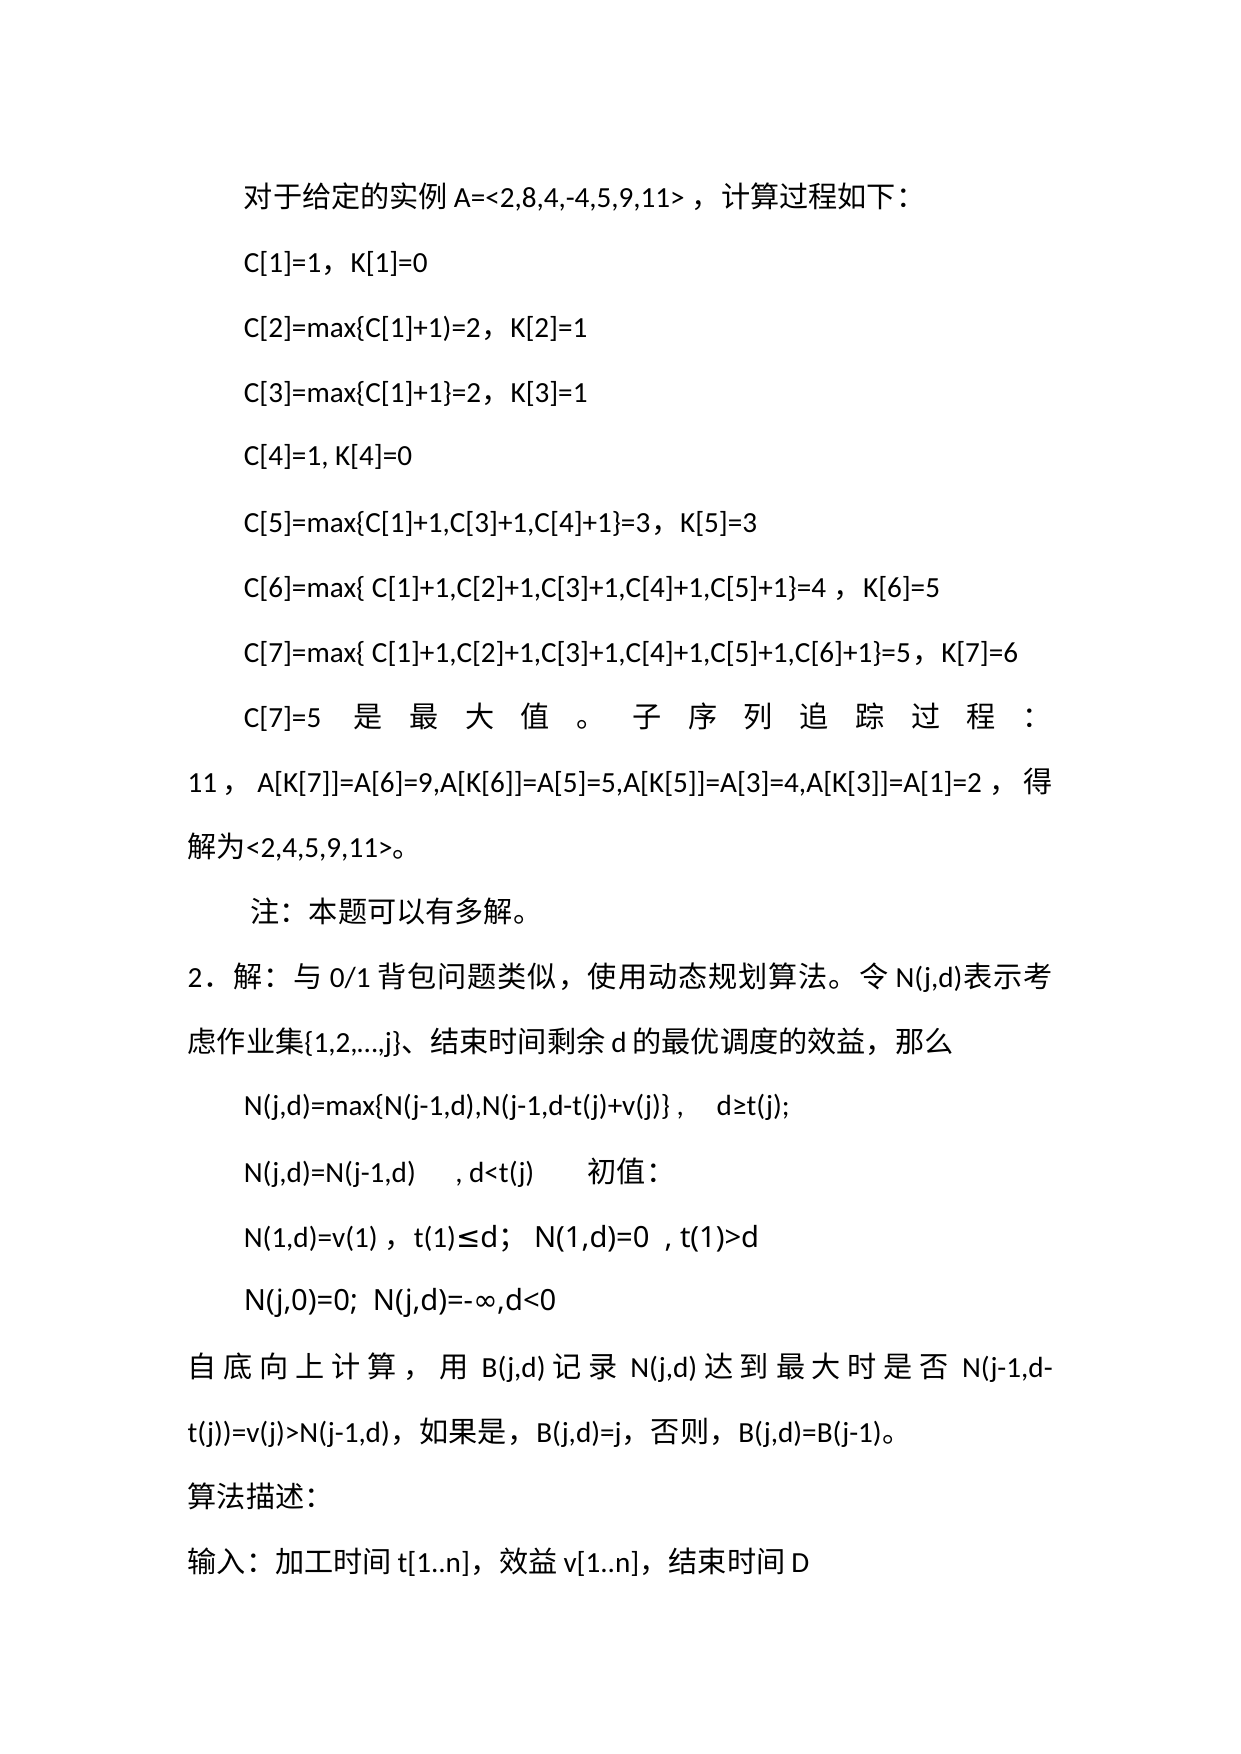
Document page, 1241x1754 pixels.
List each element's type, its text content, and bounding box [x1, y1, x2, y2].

text C[7]=max{ C[1]+1,C[2]+1,C[3]+1,C[4]+1,C[5]+1,C[6]+1}=5，K[7]=6 [187, 617, 1053, 682]
text 注：本题可以有多解。 [187, 877, 1053, 942]
text 算法描述： [187, 1462, 1053, 1527]
text N(j,d)=max{N(j-1,d),N(j-1,d-t(j)+v(j)} , d≥t(j); [187, 1072, 1053, 1137]
text C[5]=max{C[1]+1,C[3]+1,C[4]+1}=3，K[5]=3 [187, 487, 1053, 552]
text C[2]=max{C[1]+1)=2，K[2]=1 [187, 292, 1053, 357]
text C[3]=max{C[1]+1}=2，K[3]=1 [187, 357, 1053, 422]
text C[1]=1，K[1]=0 [187, 227, 1053, 292]
text N(j,d)=N(j-1,d) , d<t(j) 初值： [187, 1137, 1053, 1202]
text 自底向上计算，用B(j,d)记录N(j,d)达到最大时是否N(j-1,d-t(j))=v(j)>N(j-1,d)，如果是，B(j,d)=j，否则，B(j,d)=B(j-1)。 [187, 1332, 1053, 1462]
text C[7]=5是最大值。子序列追踪过程：11，A[K[7]]=A[6]=9,A[K[6]]=A[5]=5,A[K[5]]=A[3]=4,A[K[3]]=A[1]=2，得解为<2,4,5,9,11>。 [187, 682, 1053, 877]
text C[4]=1, K[4]=0 [187, 422, 1053, 487]
text 2．解：与0/1背包问题类似，使用动态规划算法。令N(j,d)表示考虑作业集{1,2,…,j}、结束时间剩余d的最优调度的效益，那么 [187, 942, 1053, 1072]
text 对于给定的实例A=<2,8,4,-4,5,9,11> ，计算过程如下： [187, 162, 1053, 227]
text N(j,0)=0; N(j,d)=-∞,d<0 [187, 1267, 1053, 1332]
text C[6]=max{ C[1]+1,C[2]+1,C[3]+1,C[4]+1,C[5]+1}=4 ，K[6]=5 [187, 552, 1053, 617]
text N(1,d)=v(1) ，t(1)≤d； N(1,d)=0 , t(1)>d [187, 1202, 1053, 1267]
text 输入：加工时间t[1..n]，效益v[1..n]，结束时间D [187, 1527, 1053, 1592]
